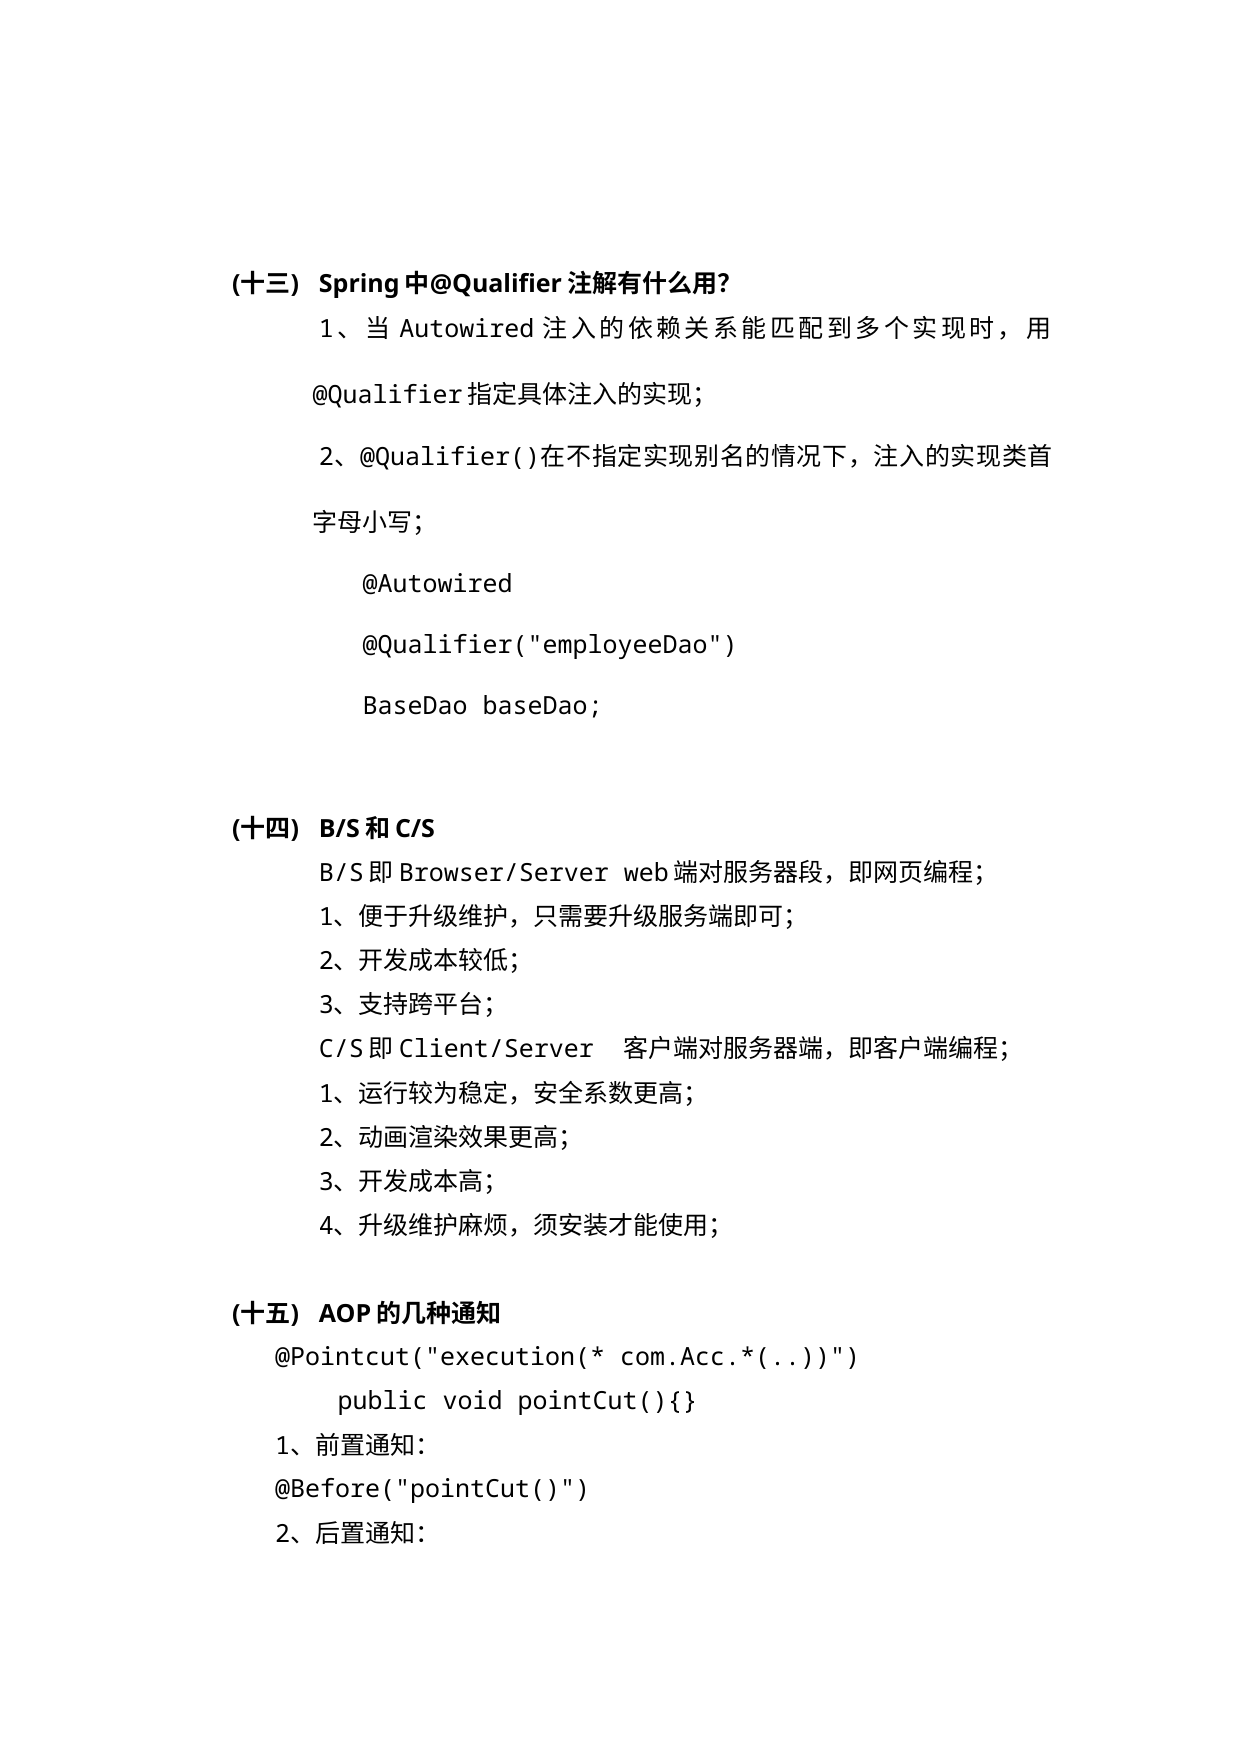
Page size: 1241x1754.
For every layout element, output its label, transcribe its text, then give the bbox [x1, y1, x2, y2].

text 3、开发成本高； [287, 1157, 1053, 1201]
text 1、当Autowired注入的依赖关系能匹配到多个实现时，用@Qualifier指定具体注入的实现； [312, 304, 1053, 414]
text @Pointcut("execution(* com.Acc.*(..))") [262, 1333, 1053, 1378]
text B/S即Browser/Server web端对服务器段，即网页编程； [287, 849, 1053, 893]
text BaseDao baseDao; [337, 683, 1053, 727]
text @Before("pointCut()") [262, 1466, 1053, 1510]
text @Autowired [337, 561, 1053, 605]
text 2、开发成本较低； [287, 937, 1053, 981]
text 2、动画渲染效果更高； [287, 1113, 1053, 1157]
text 3、支持跨平台； [287, 981, 1053, 1025]
text @Qualifier("employeeDao") [337, 622, 1053, 666]
text public void pointCut(){} [262, 1378, 1053, 1422]
text 4、升级维护麻烦，须安装才能使用； [287, 1201, 1053, 1245]
text 1、前置通知： [262, 1422, 1053, 1466]
list B/S和C/S [232, 805, 1053, 849]
text 2、后置通知： [262, 1510, 1053, 1554]
text C/S即Client/Server 客户端对服务器端，即客户端编程； [287, 1025, 1053, 1069]
list Spring中@Qualifier注解有什么用？ [232, 260, 1053, 304]
list AOP的几种通知 [232, 1289, 1053, 1333]
text 1、运行较为稳定，安全系数更高； [287, 1069, 1053, 1113]
text 1、便于升级维护，只需要升级服务端即可； [287, 893, 1053, 937]
text 2、@Qualifier()在不指定实现别名的情况下，注入的实现类首字母小写； [312, 432, 1053, 542]
